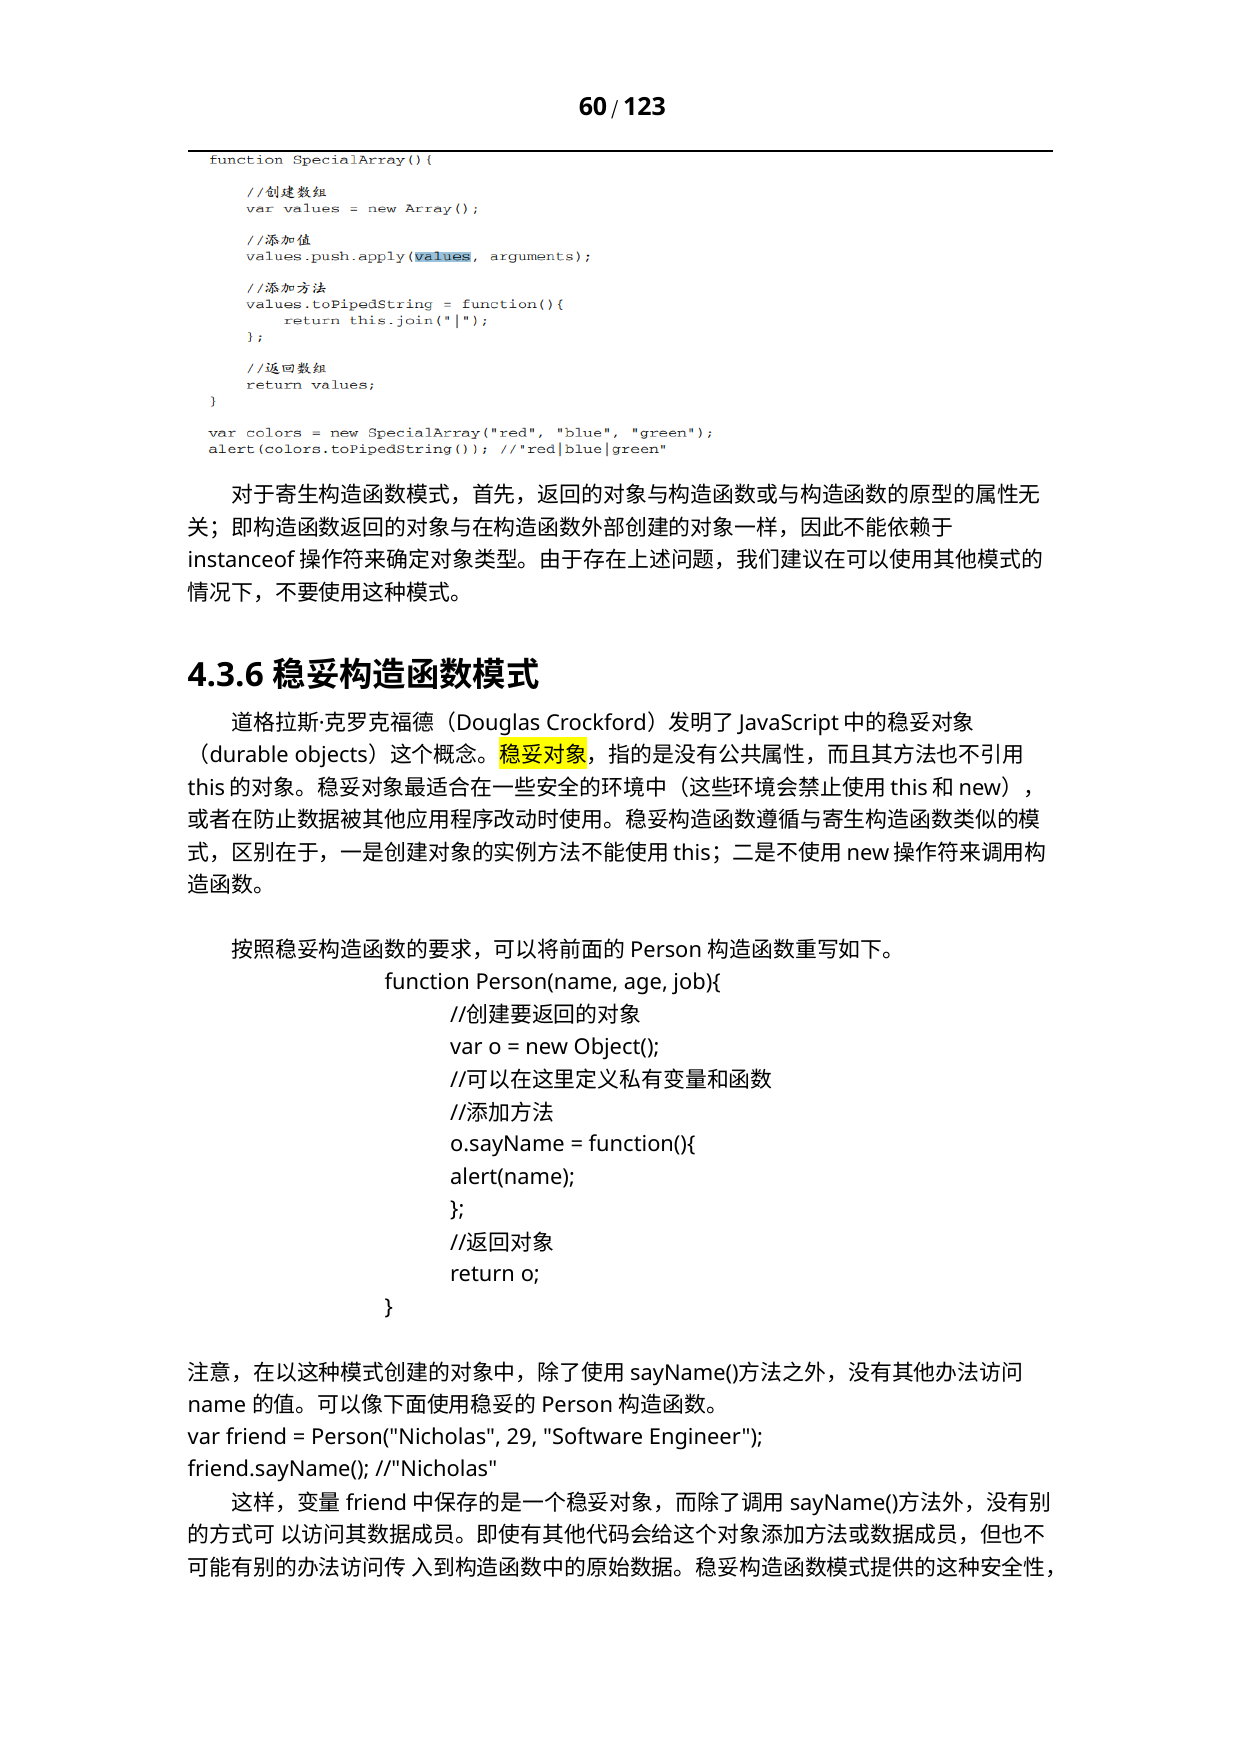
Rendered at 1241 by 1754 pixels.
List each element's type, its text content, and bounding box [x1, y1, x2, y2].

text 道格拉斯·克罗克福德（Douglas Crockford）发明了JavaScript中的稳妥对象（durable objects）这个概念。稳妥对象，指的是没有公共属性，而且其方法也不引用this的对象。稳妥对象最适合在一些安全的环境中（这些环境会禁止使用this和new），或者在防止数据被其他应用程序改动时使用。稳妥构造函数遵循与寄生构造函数类似的模式，区别在于，一是创建对象的实例方法不能使用this；二是不使用new操作符来调用构造函数。 [187, 704, 1053, 899]
text 注意，在以这种模式创建的对象中，除了使用 sayName()方法之外，没有其他办法访问name 的值。可以像下面使用稳妥的 Person 构造函数。 [187, 1354, 1053, 1419]
text } [341, 1289, 1053, 1322]
text 按照稳妥构造函数的要求，可以将前面的 Person 构造函数重写如下。 [187, 932, 1053, 964]
subtitle 4.3.6 稳妥构造函数模式 [187, 639, 1053, 704]
text function Person(name, age, job){ [341, 964, 1053, 997]
text //返回对象 [406, 1224, 1053, 1257]
text //创建要返回的对象 [406, 997, 1053, 1029]
text alert(name); [450, 1159, 1053, 1192]
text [187, 152, 1053, 477]
text friend.sayName(); //"Nicholas" [187, 1452, 1053, 1484]
text return o; [406, 1257, 1053, 1289]
text //可以在这里定义私有变量和函数 [406, 1062, 1053, 1094]
text var friend = Person("Nicholas", 29, "Software Engineer"); [187, 1419, 1053, 1452]
text o.sayName = function(){ [406, 1127, 1053, 1159]
text var o = new Object(); [406, 1029, 1053, 1062]
text }; [406, 1192, 1053, 1224]
picture [187, 151, 720, 458]
text 对于寄生构造函数模式，首先，返回的对象与构造函数或与构造函数的原型的属性无关；即构造函数返回的对象与在构造函数外部创建的对象一样，因此不能依赖于instanceof操作符来确定对象类型。由于存在上述问题，我们建议在可以使用其他模式的情况下，不要使用这种模式。 [187, 477, 1053, 607]
text //添加方法 [406, 1094, 1053, 1127]
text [187, 1484, 1053, 1582]
